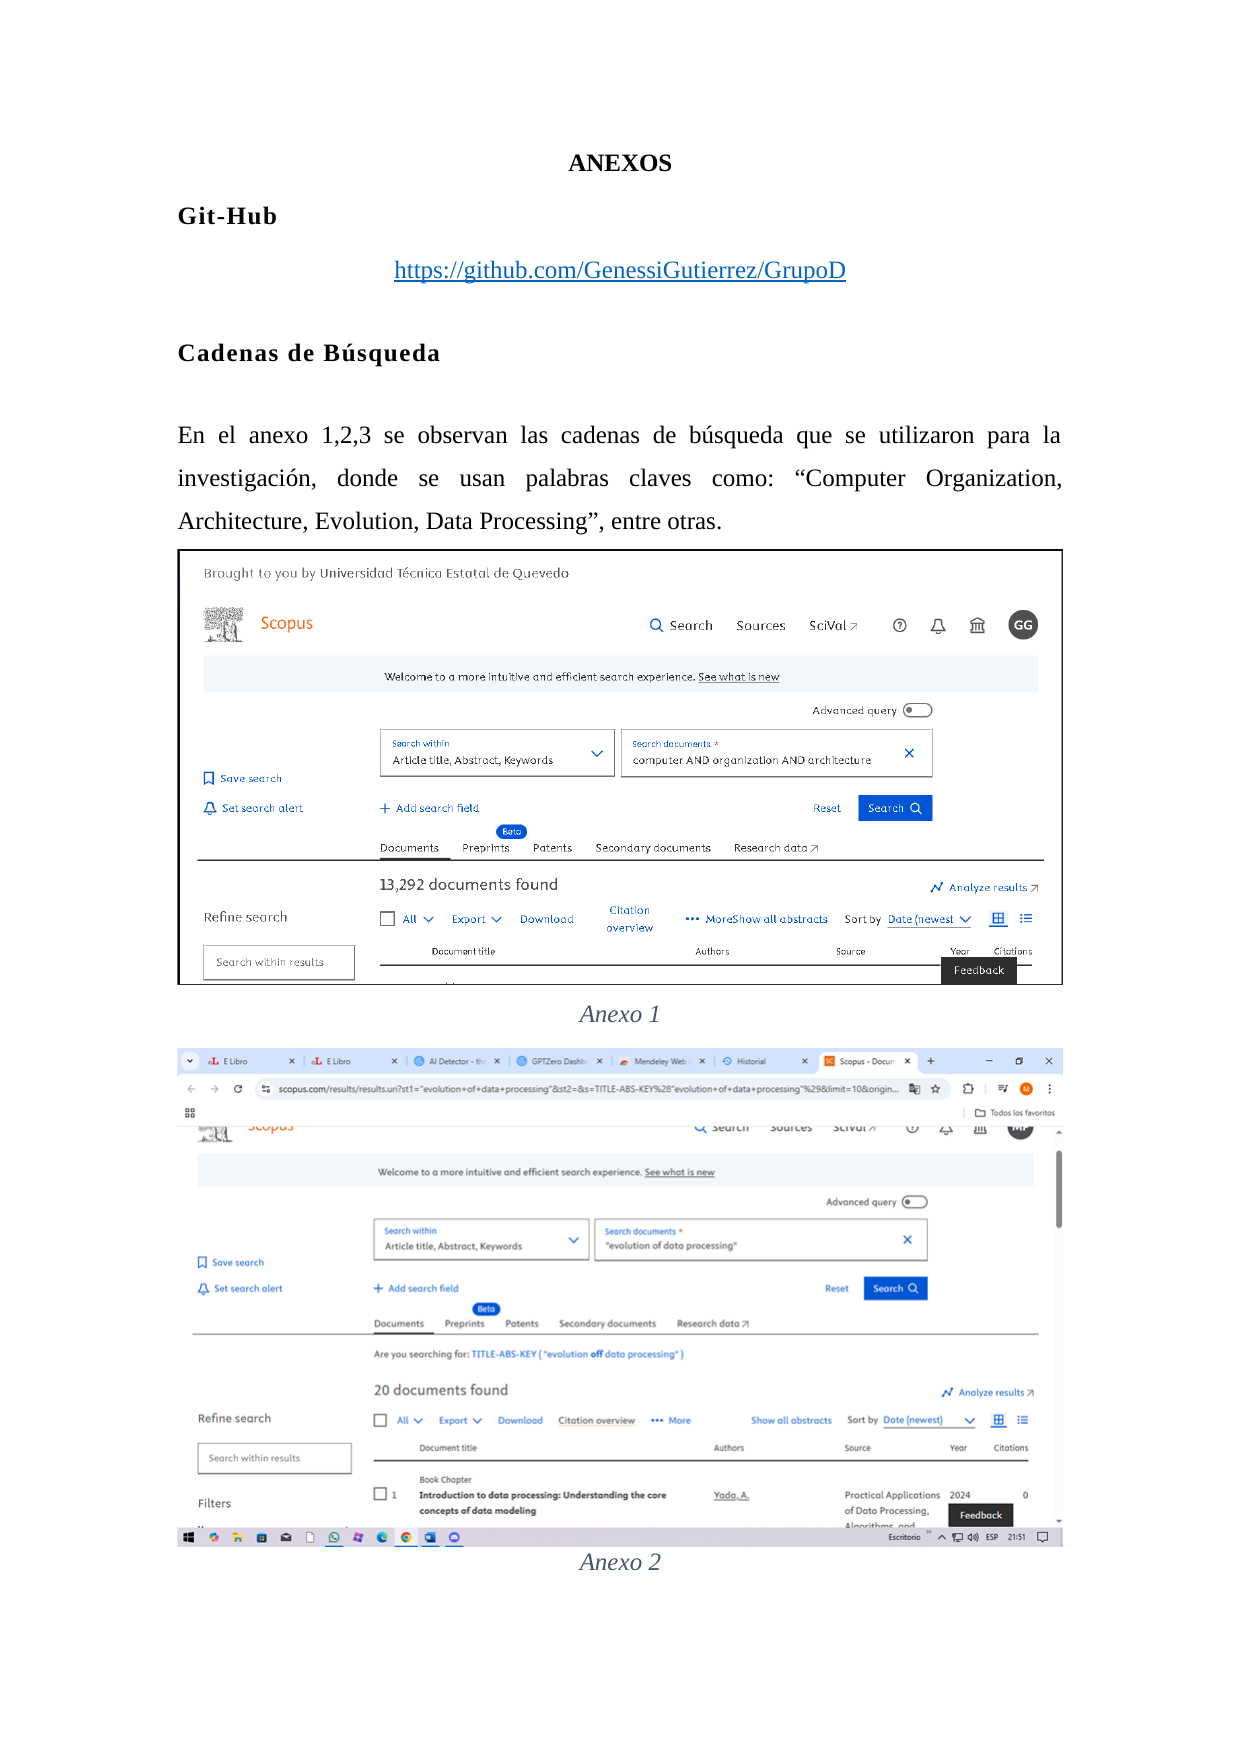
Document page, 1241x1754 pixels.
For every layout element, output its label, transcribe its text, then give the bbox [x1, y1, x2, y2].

subtitle Git-Hub [177, 201, 1063, 230]
subtitle Cadenas de Búsqueda [177, 338, 1063, 366]
subtitle ANEXOS [177, 148, 1063, 176]
text Anexo 2 [177, 1547, 1063, 1576]
text En el anexo 1,2,3 se observan las cadenas de búsqueda que se utilizaron para la investigación, donde se usan palabras claves como: “Computer Organization, Architecture, Evolution, Data Processing”, entre otras. [177, 420, 1063, 535]
picture [177, 1048, 1064, 1547]
text https://github.com/GenessiGutierrez/GrupoD [177, 255, 1063, 284]
text Anexo 1 [177, 999, 1063, 1028]
picture [177, 549, 1063, 985]
